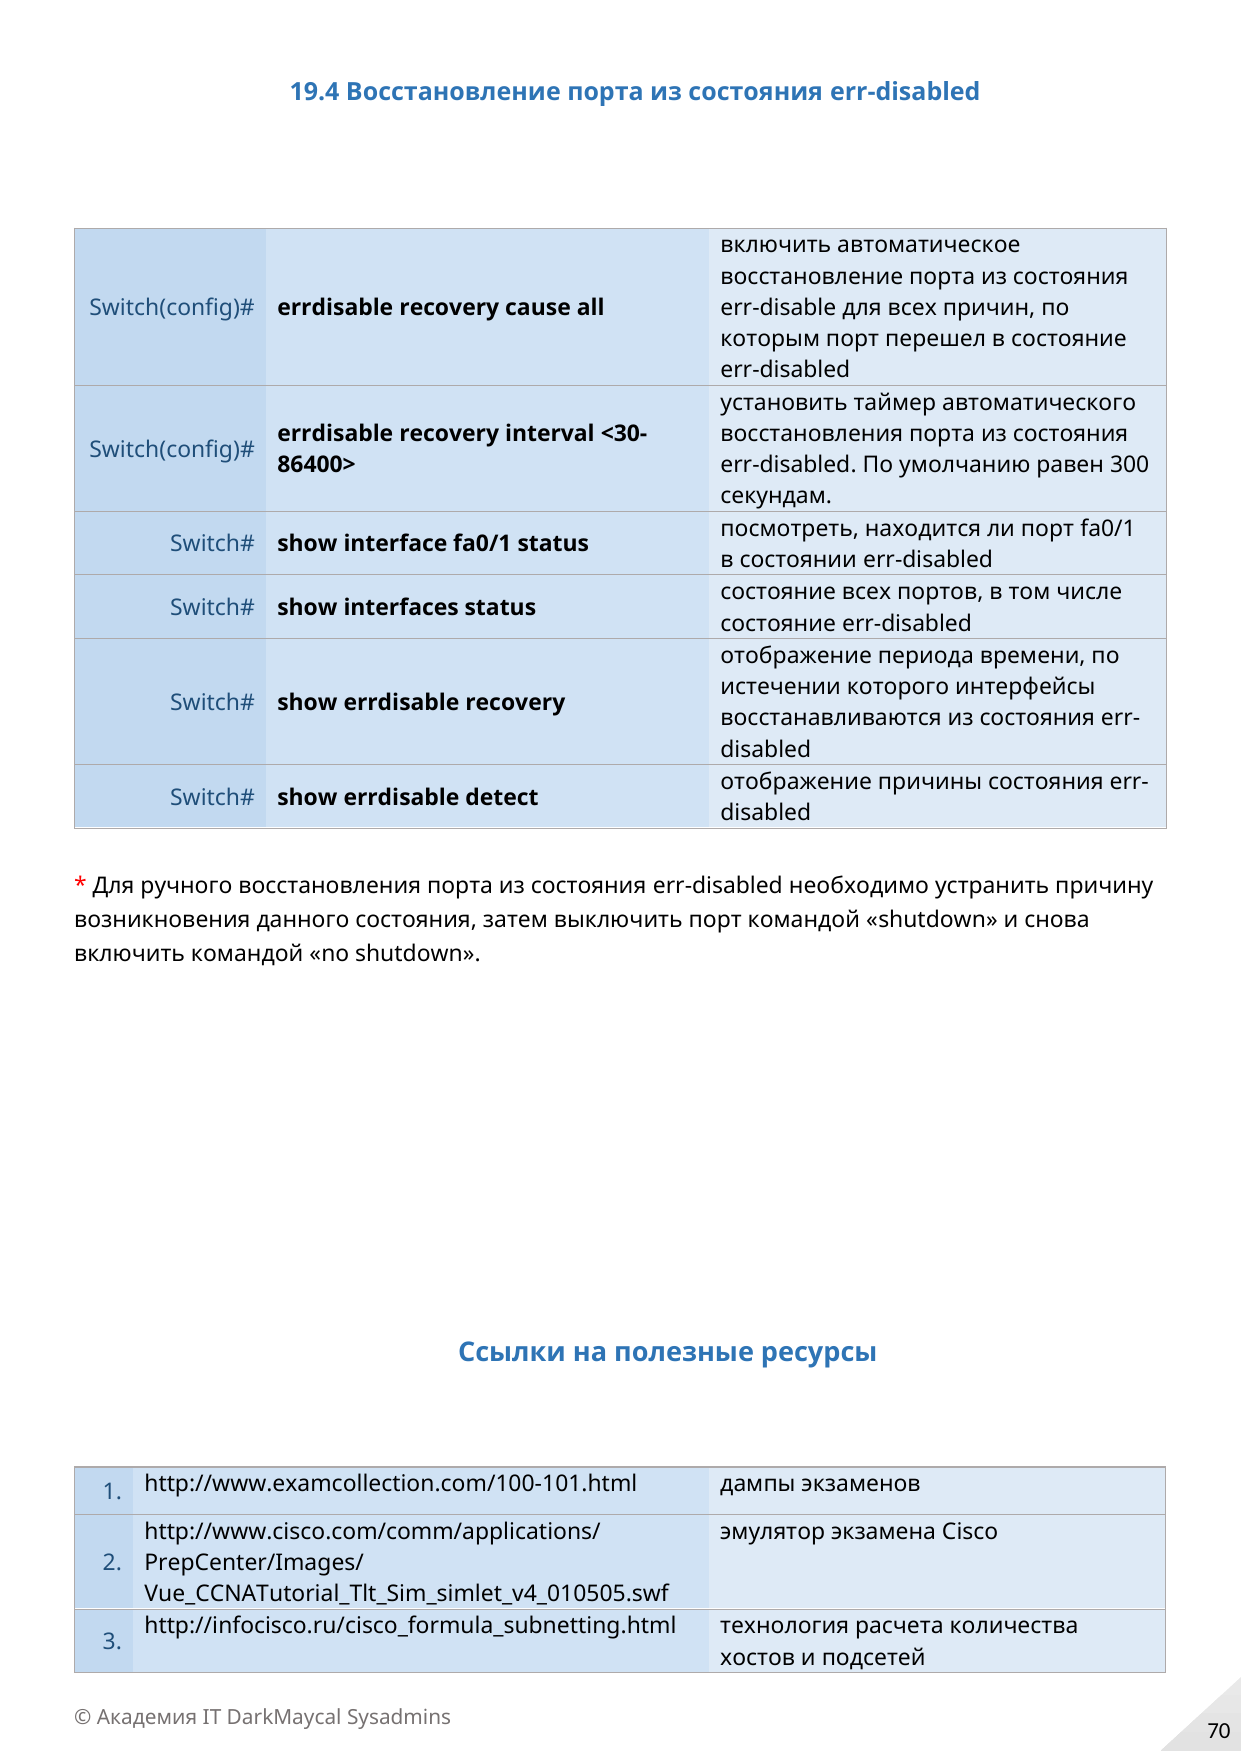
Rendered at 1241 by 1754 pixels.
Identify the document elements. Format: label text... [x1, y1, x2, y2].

table_cell Switch# [75, 575, 266, 638]
table_cell отображение периода времени, по истечении которого интерфейсы восстанавливаются из состояния err-disabled [709, 639, 1166, 764]
table_cell Switch(config)# [75, 386, 266, 511]
list Ссылки на полезные ресурсы [458, 1332, 1166, 1369]
table_header errdisable recovery cause all [266, 229, 709, 385]
table_cell Switch# [75, 639, 266, 764]
table_cell http://infocisco.ru/cisco_formula_subnetting.html [133, 1610, 709, 1672]
list 19.4 Восстановление порта из состояния err-disabled [74, 74, 1166, 108]
table_header 1. [75, 1468, 133, 1514]
table_cell посмотреть, находится ли порт fa0/1 в состоянии err-disabled [709, 512, 1166, 574]
table_cell errdisable recovery interval <30-86400> [266, 386, 709, 511]
table_cell состояние всех портов, в том числе состояние err-disabled [709, 575, 1166, 638]
table_header дампы экзаменов [709, 1468, 1165, 1514]
text * Для ручного восстановления порта из состояния err-disabled необходимо устранить причину возникновения данного состояния, затем выключить порт командой «shutdown» и снова включить командой «no shutdown». [74, 869, 1166, 968]
table_cell show interface fa0/1 status [266, 512, 709, 574]
table_header включить автоматическое восстановление порта из состояния err-disable для всех причин, по которым порт перешел в состояние err-disabled [709, 229, 1166, 385]
table_cell Switch# [75, 765, 266, 827]
table_cell установить таймер автоматического восстановления порта из состояния err-disabled. По умолчанию равен 300 секундам. [709, 386, 1166, 511]
table_cell show errdisable detect [266, 765, 709, 827]
table_cell Switch# [75, 512, 266, 574]
table_cell show errdisable recovery [266, 639, 709, 764]
table_header Switch(config)# [75, 229, 266, 385]
table_cell 3. [75, 1610, 133, 1672]
table_cell отображение причины состояния err-disabled [709, 765, 1166, 827]
table_cell технология расчета количества хостов и подсетей [709, 1610, 1165, 1672]
table_cell 2. [75, 1515, 133, 1608]
table_cell http://www.cisco.com/comm/applications/PrepCenter/Images/Vue_CCNATutorial_Tlt_Sim_simlet_v4_010505.swf [133, 1515, 709, 1608]
table_header http://www.examcollection.com/100-101.html [133, 1468, 709, 1514]
table_cell эмулятор экзамена Cisco [709, 1515, 1165, 1608]
table_cell show interfaces status [266, 575, 709, 638]
